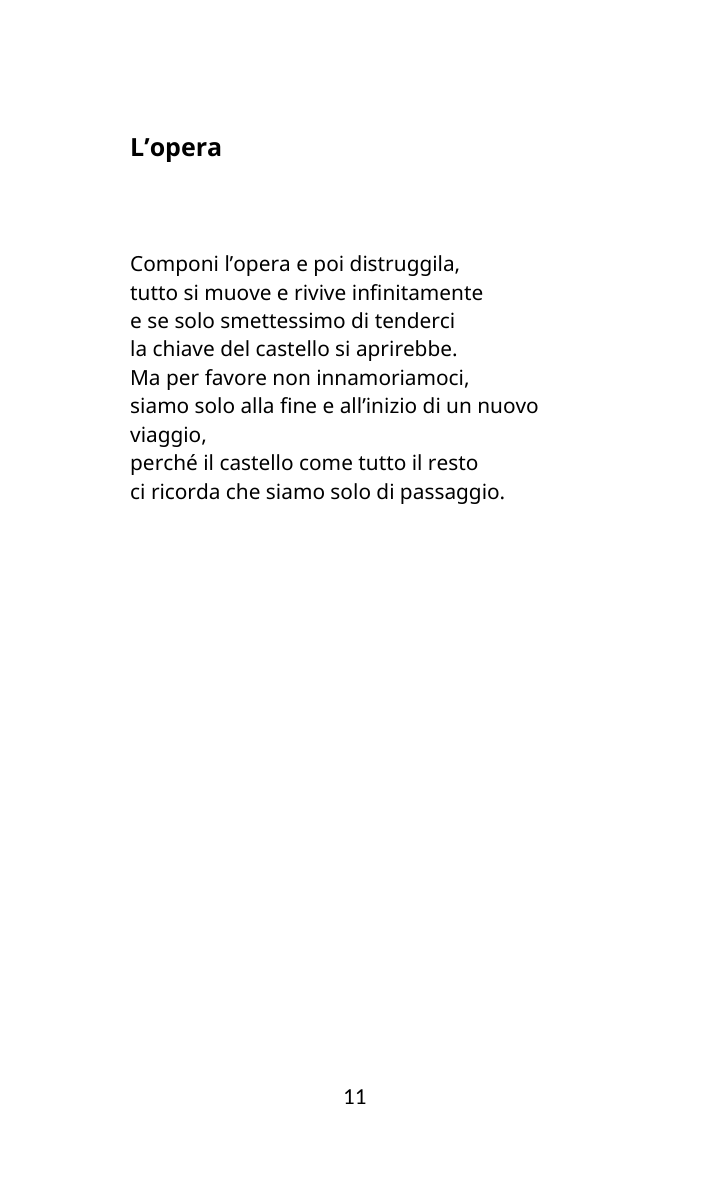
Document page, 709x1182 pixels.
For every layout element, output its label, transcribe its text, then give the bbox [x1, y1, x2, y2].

text siamo solo alla fine e all’inizio di un nuovo viaggio, [130, 391, 579, 448]
text e se solo smettessimo di tenderci [130, 306, 579, 334]
text la chiave del castello si aprirebbe. [130, 334, 579, 363]
text perché il castello come tutto il resto [130, 448, 579, 477]
subtitle L’opera [130, 130, 579, 164]
text ci ricorda che siamo solo di passaggio. [130, 477, 579, 505]
text tutto si muove e rivive infinitamente [130, 278, 579, 306]
text Componi l’opera e poi distruggila, [130, 249, 579, 278]
text Ma per favore non innamoriamoci, [130, 363, 579, 391]
